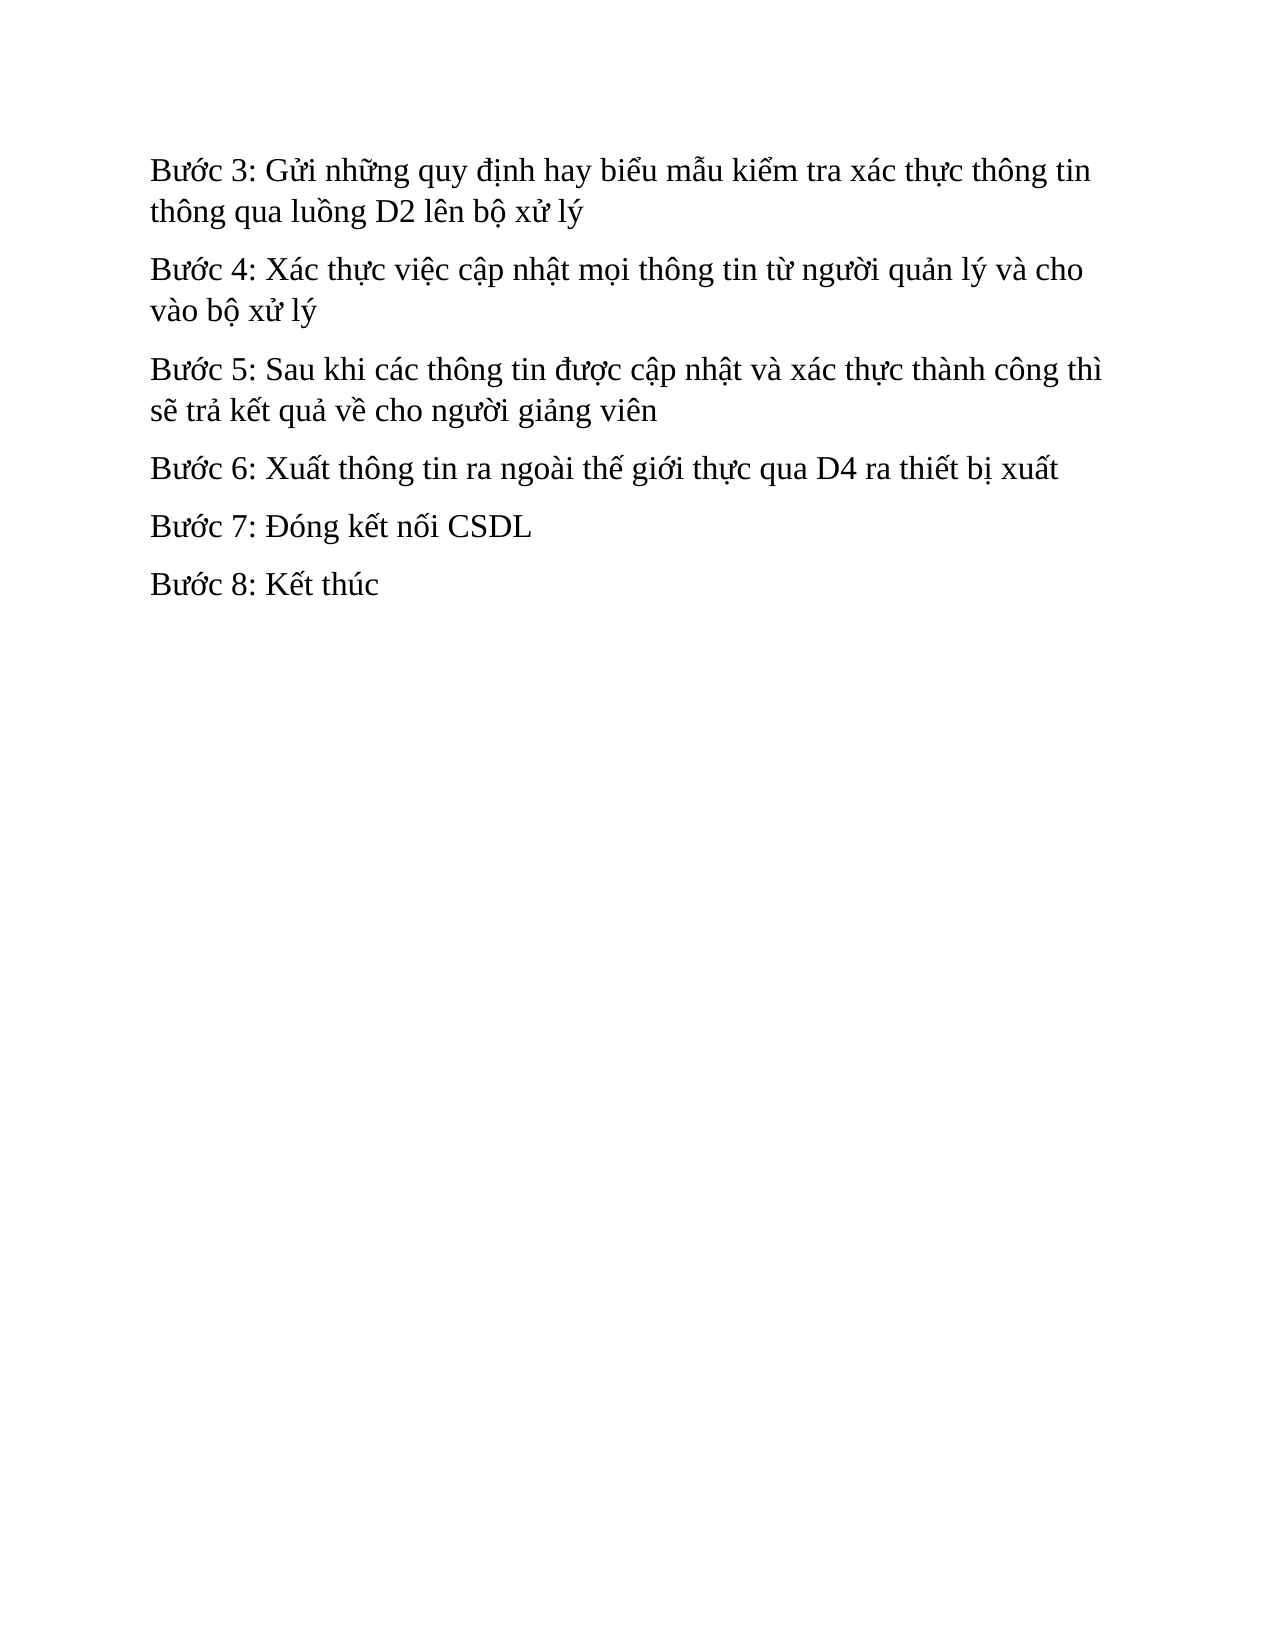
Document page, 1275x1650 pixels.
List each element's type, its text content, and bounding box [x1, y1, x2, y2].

text Bước 6: Xuất thông tin ra ngoài thế giới thực qua D4 ra thiết bị xuất [150, 448, 1125, 486]
text Bước 5: Sau khi các thông tin được cập nhật và xác thực thành công thì sẽ trả kết quả về cho người giảng viên [150, 349, 1125, 428]
text Bước 4: Xác thực việc cập nhật mọi thông tin từ người quản lý và cho vào bộ xử lý [150, 249, 1125, 329]
text Bước 7: Đóng kết nối CSDL [150, 506, 1125, 544]
text Bước 8: Kết thúc [150, 564, 1125, 602]
text Bước 3: Gửi những quy định hay biểu mẫu kiểm tra xác thực thông tin thông qua luồng D2 lên bộ xử lý [150, 150, 1125, 230]
